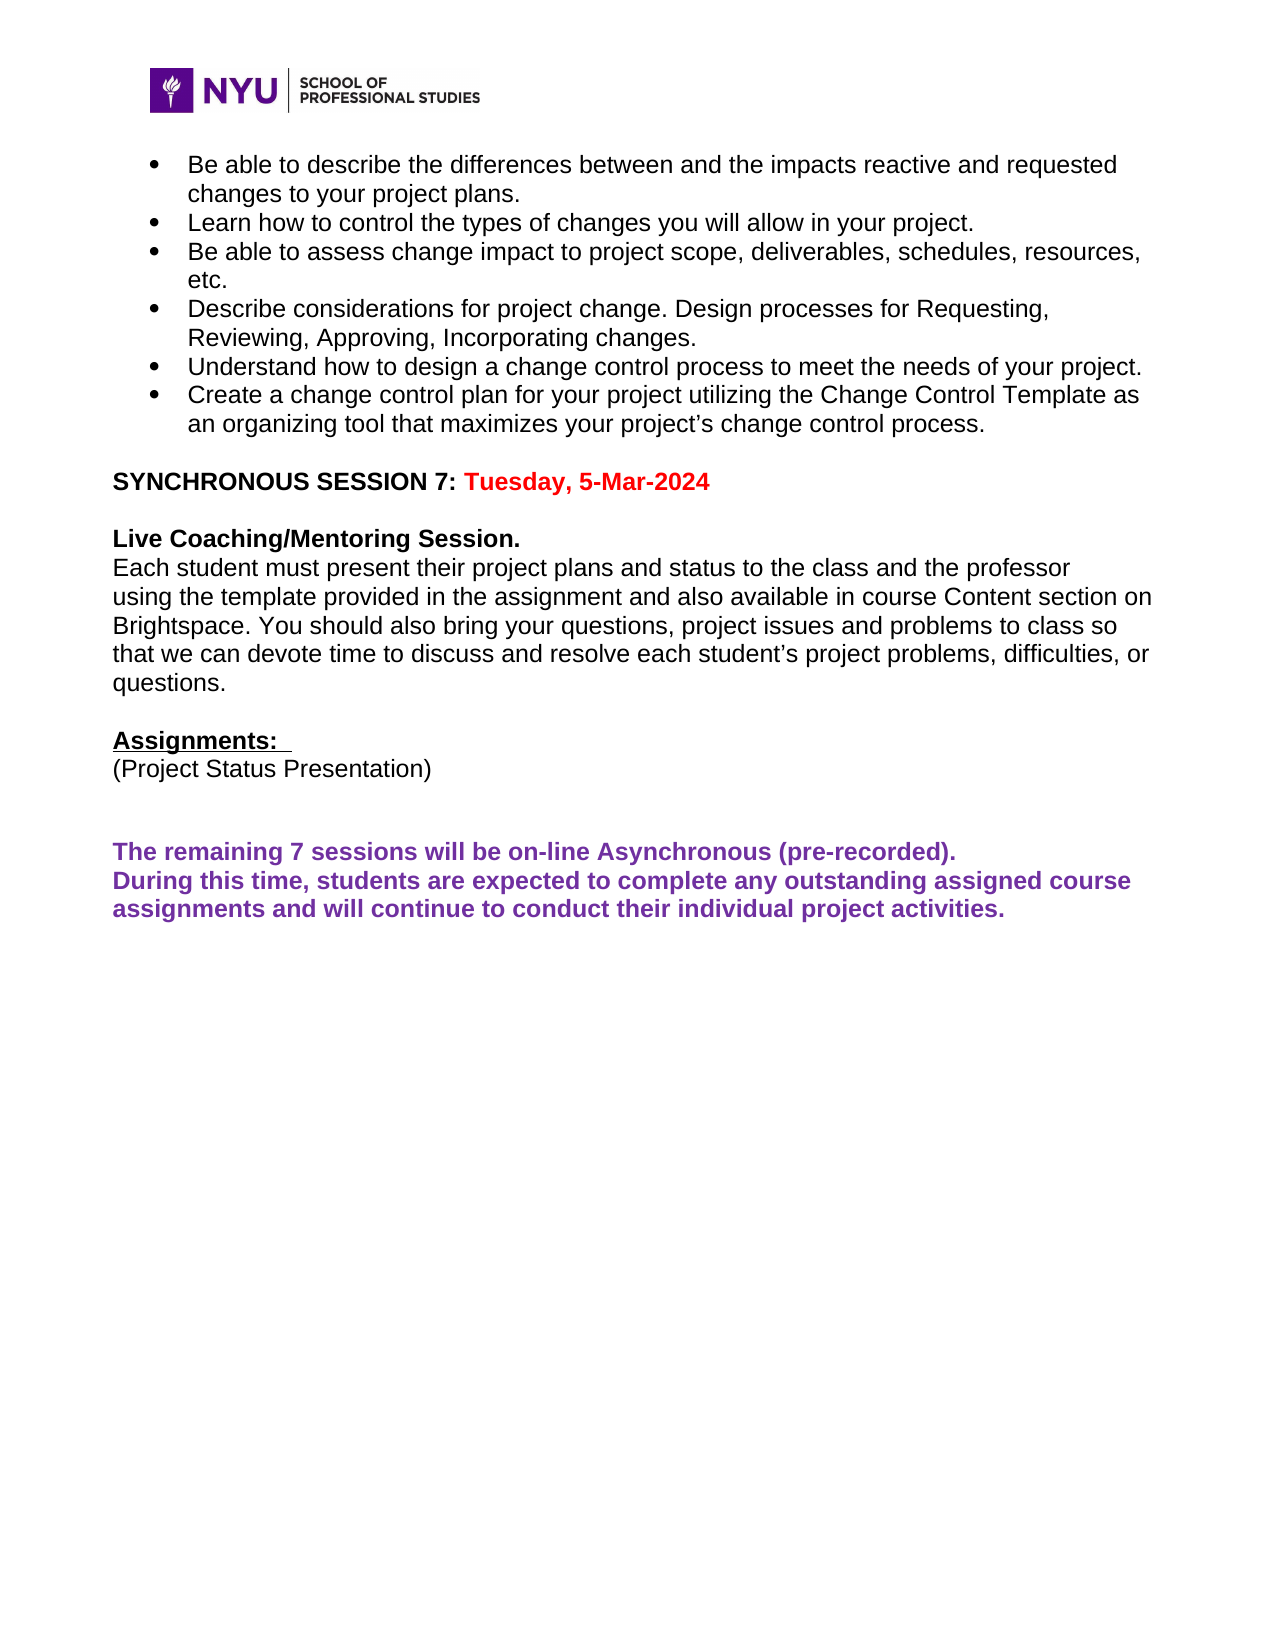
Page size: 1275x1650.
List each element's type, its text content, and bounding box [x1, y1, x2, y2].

text Assignments: [112, 726, 1162, 754]
list Be able to assess change impact to project scope, deliverables, schedules, resources, etc. [150, 236, 1162, 294]
list Learn how to control the types of changes you will allow in your project. [150, 208, 1162, 236]
list Understand how to design a change control process to meet the needs of your project. [150, 352, 1162, 381]
list Be able to describe the differences between and the impacts reactive and requested changes to your project plans. [150, 150, 1162, 208]
text The remaining 7 sessions will be on-line Asynchronous (pre-recorded). During this time, students are expected to complete any outstanding assigned course assignments and will continue to conduct their individual project activities. [112, 837, 1162, 923]
text (Project Status Presentation) [112, 754, 1162, 783]
text Live Coaching/Mentoring Session. [112, 524, 1162, 553]
list Describe considerations for project change. Design processes for Requesting, Reviewing, Approving, Incorporating changes. [150, 294, 1162, 352]
text using the template provided in the assignment and also available in course Content section on Brightspace. You should also bring your questions, project issues and problems to class so that we can devote time to discuss and resolve each student’s project problems, difficulties, or questions. [112, 582, 1162, 697]
list Create a change control plan for your project utilizing the Change Control Template as an organizing tool that maximizes your project’s change control process. [150, 381, 1162, 438]
text SYNCHRONOUS SESSION 7: Tuesday, 5-Mar-2024 [112, 467, 1162, 496]
text Each student must present their project plans and status to the class and the professor [112, 553, 1162, 582]
picture [150, 68, 480, 113]
